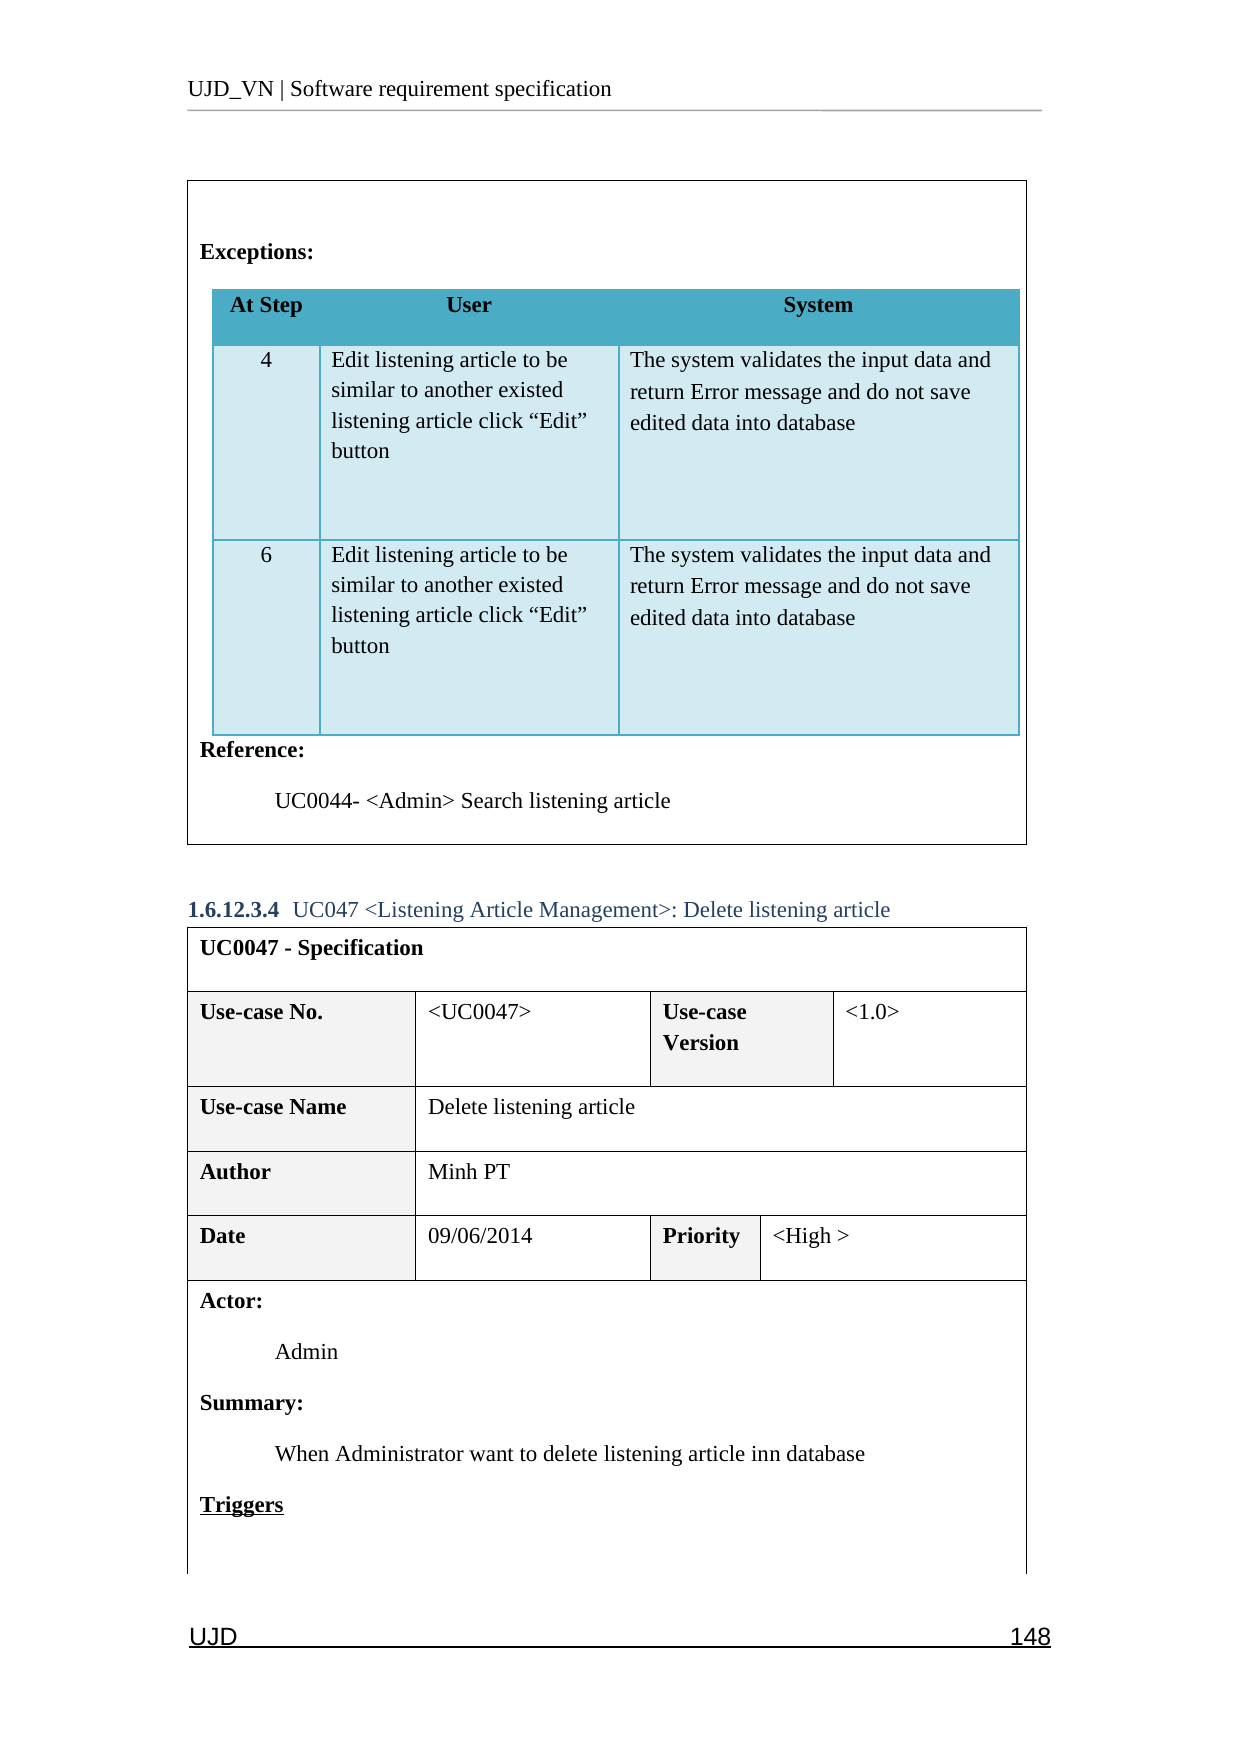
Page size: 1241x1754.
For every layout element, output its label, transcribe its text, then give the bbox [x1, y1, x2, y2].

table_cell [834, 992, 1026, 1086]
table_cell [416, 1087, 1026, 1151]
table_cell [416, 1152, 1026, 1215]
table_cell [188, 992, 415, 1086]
subtitle UC047 <Listening Article Management>: Delete listening article [187, 896, 1053, 923]
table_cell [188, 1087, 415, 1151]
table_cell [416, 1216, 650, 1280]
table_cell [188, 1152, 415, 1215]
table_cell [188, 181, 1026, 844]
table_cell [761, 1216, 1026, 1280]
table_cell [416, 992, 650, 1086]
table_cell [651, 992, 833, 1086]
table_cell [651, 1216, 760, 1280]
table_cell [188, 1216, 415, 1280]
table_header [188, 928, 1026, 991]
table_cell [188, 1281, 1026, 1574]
